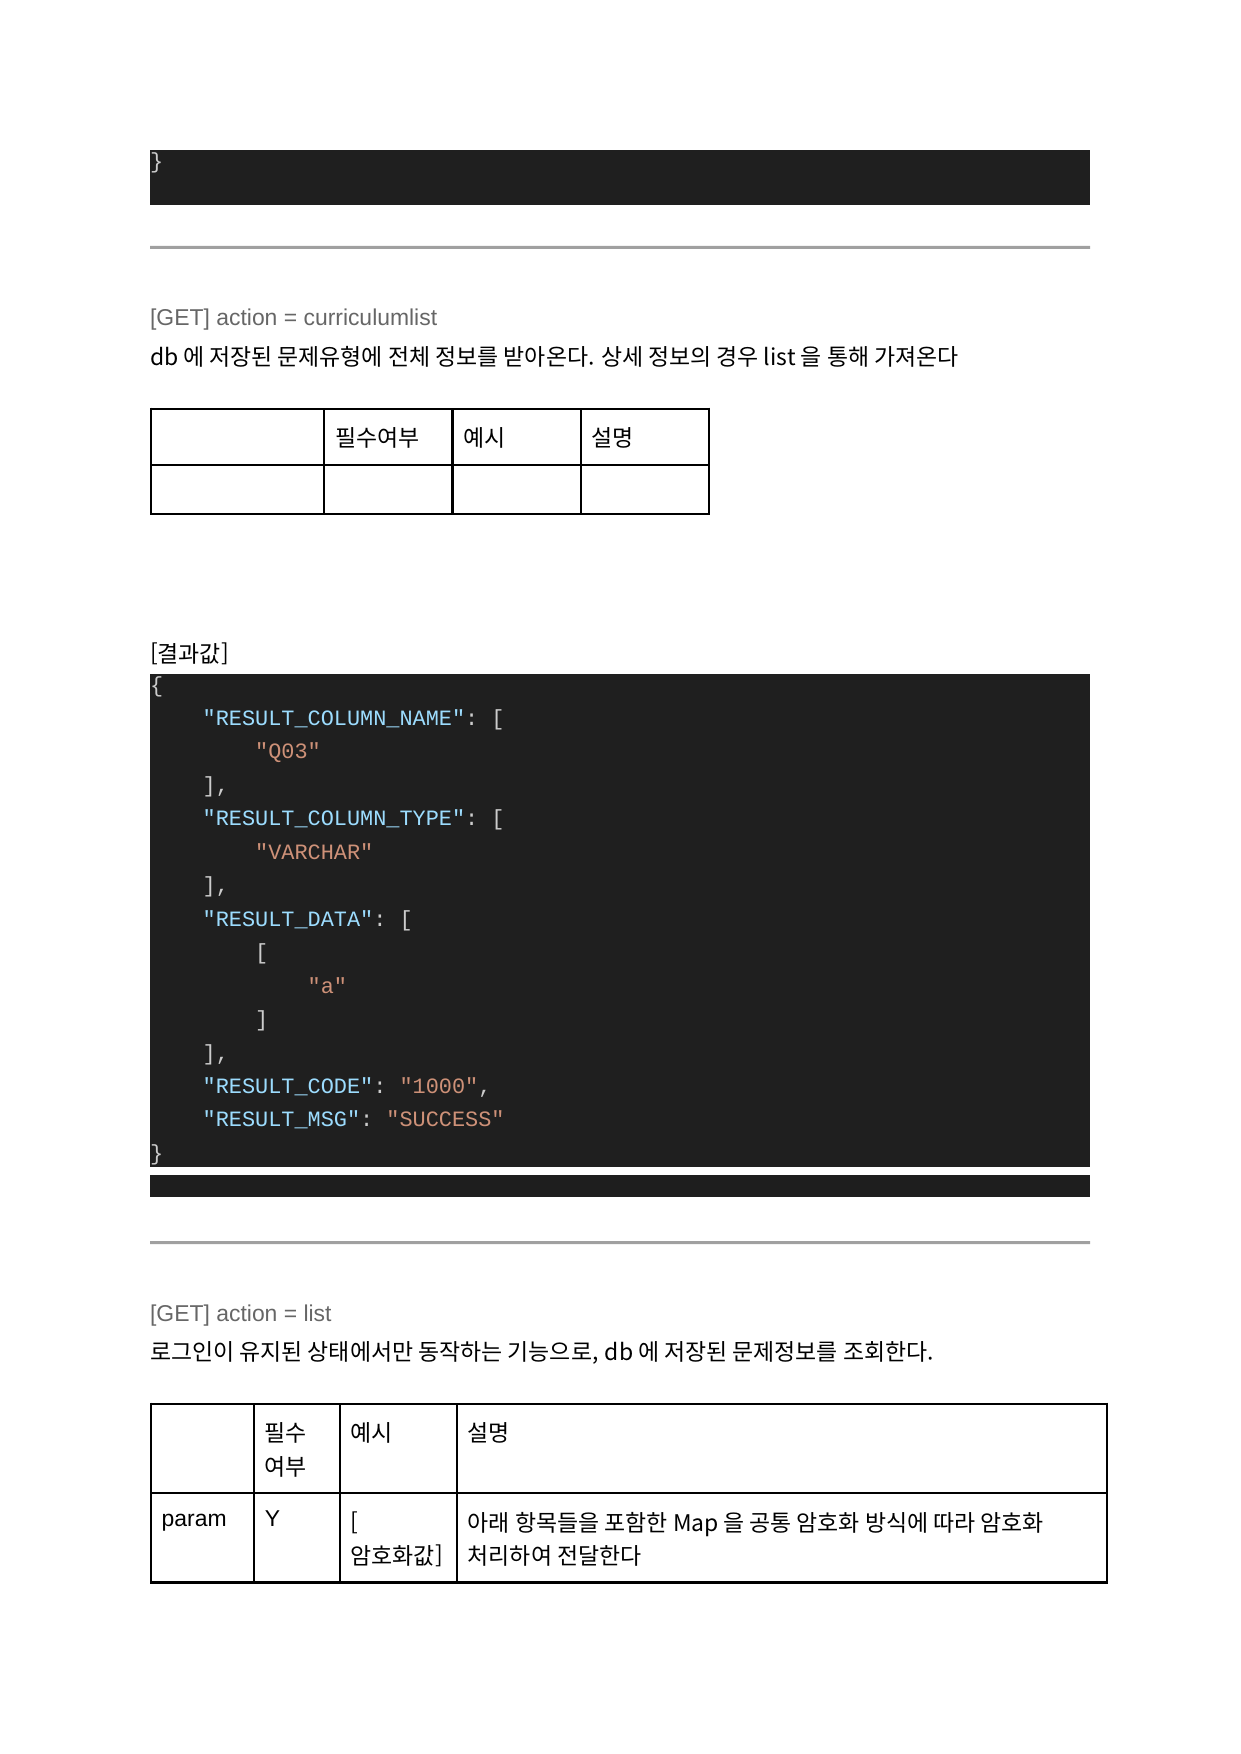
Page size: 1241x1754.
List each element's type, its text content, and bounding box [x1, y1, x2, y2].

text [ [150, 941, 1090, 966]
text "RESULT_COLUMN_NAME": [ [150, 707, 1090, 732]
text ], [150, 1042, 1090, 1066]
table_cell param [152, 1494, 253, 1581]
text "RESULT_COLUMN_TYPE": [ [150, 808, 1090, 832]
subtitle [GET] action = curriculumlist [150, 304, 1090, 331]
text { [150, 674, 1090, 699]
text "RESULT_DATA": [ [150, 908, 1090, 933]
table_header [152, 410, 323, 463]
text db에 저장된 문제유형에 전체 정보를 받아온다. 상세 정보의 경우 list을 통해 가져온다 [150, 339, 1090, 372]
table_cell [325, 466, 451, 513]
text ] [150, 1008, 1090, 1033]
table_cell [458, 1494, 1106, 1581]
table_header 설명 [582, 410, 708, 463]
table_header 설명 [458, 1405, 1106, 1492]
table_header 예시 [454, 410, 580, 463]
text "RESULT_CODE": "1000", [150, 1075, 1090, 1100]
text ], [150, 774, 1090, 799]
table_cell [582, 466, 708, 513]
table_cell [454, 466, 580, 513]
text "RESULT_MSG": "SUCCESS" [150, 1108, 1090, 1133]
text "Q03" [150, 741, 1090, 766]
text 로그인이 유지된 상태에서만 동작하는 기능으로, db에 저장된 문제정보를 조회한다. [150, 1334, 1090, 1367]
table_header 예시 [341, 1405, 456, 1492]
table_header 필수 여부 [255, 1405, 339, 1492]
table_cell Y [255, 1494, 339, 1581]
text "VARCHAR" [150, 841, 1090, 866]
subtitle [GET] action = list [150, 1299, 1090, 1326]
text [결과값] [150, 636, 1090, 669]
text } [150, 1142, 1090, 1167]
text } [150, 150, 1090, 175]
table_cell [152, 466, 323, 513]
text ], [150, 874, 1090, 899]
text "a" [150, 975, 1090, 999]
table_header 필수여부 [325, 410, 451, 463]
table_header [152, 1405, 253, 1492]
table_cell [암호화값] [341, 1494, 456, 1581]
